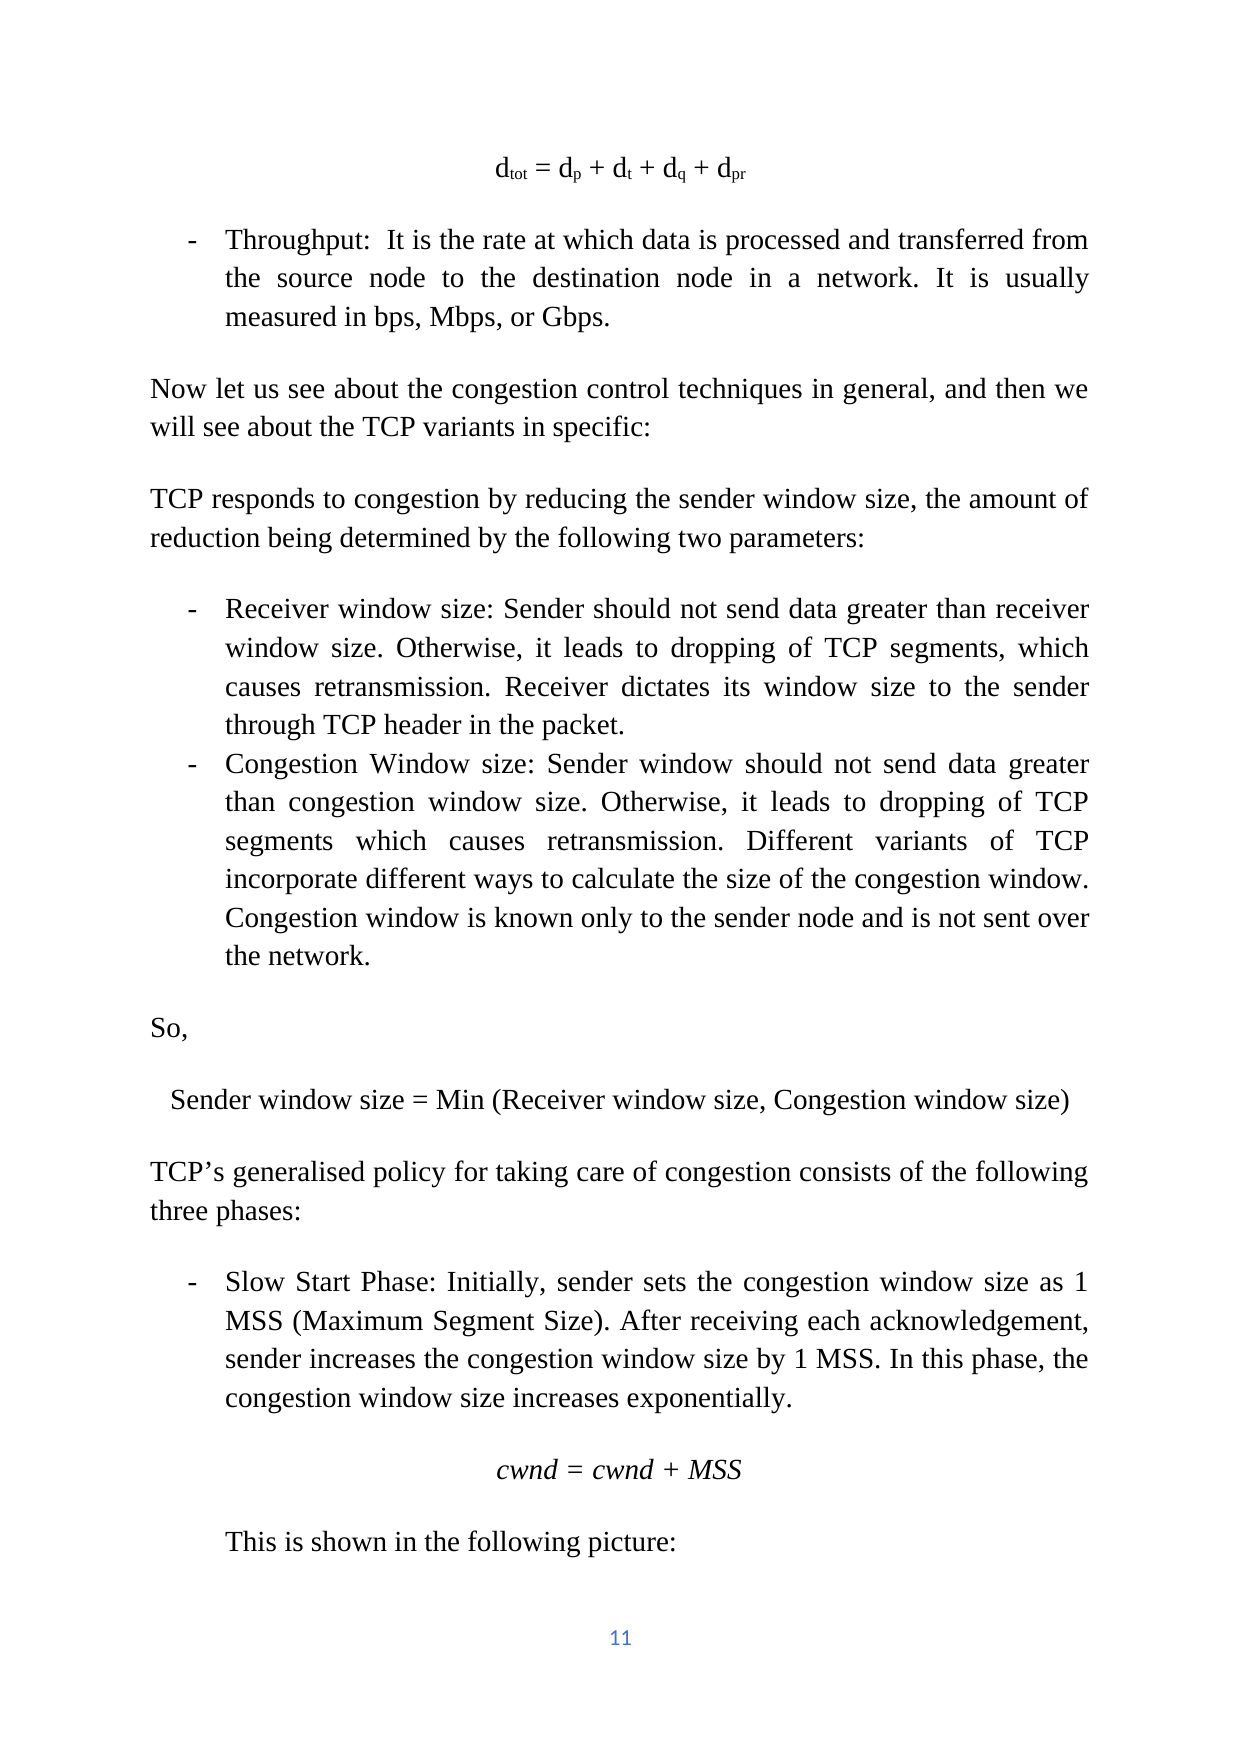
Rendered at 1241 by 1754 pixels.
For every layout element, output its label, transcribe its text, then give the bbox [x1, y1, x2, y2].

list Throughput: It is the rate at which data is processed and transferred from the source node to the destination node in a network. It is usually measured in bps, Mbps, or Gbps. [187, 222, 1090, 332]
list Receiver window size: Sender should not send data greater than receiver window size. Otherwise, it leads to dropping of TCP segments, which causes retransmission. Receiver dictates its window size to the sender through TCP header in the packet. [187, 592, 1090, 741]
text TCP responds to congestion by reducing the sender window size, the amount of reduction being determined by the following two parameters: [150, 481, 1090, 553]
list Congestion Window size: Sender window should not send data greater than congestion window size. Otherwise, it leads to dropping of TCP segments which causes retransmission. Different variants of TCP incorporate different ways to calculate the size of the congestion window. Congestion window is known only to the sender node and is not sent over the network. [187, 746, 1090, 972]
text So, [150, 1010, 1090, 1044]
text TCP’s generalised policy for taking care of congestion consists of the following three phases: [150, 1154, 1090, 1226]
text cwnd = cwnd + MSS [150, 1452, 1090, 1486]
text dtot = dp + dt + dq + dpr [150, 150, 1090, 183]
text Sender window size = Min (Receiver window size, Congestion window size) [150, 1082, 1090, 1116]
text Now let us see about the congestion control techniques in general, and then we will see about the TCP variants in specific: [150, 371, 1090, 443]
text This is shown in the following picture: [150, 1524, 1090, 1557]
list Slow Start Phase: Initially, sender sets the congestion window size as 1 MSS (Maximum Segment Size). After receiving each acknowledgement, sender increases the congestion window size by 1 MSS. In this phase, the congestion window size increases exponentially. [187, 1264, 1090, 1414]
